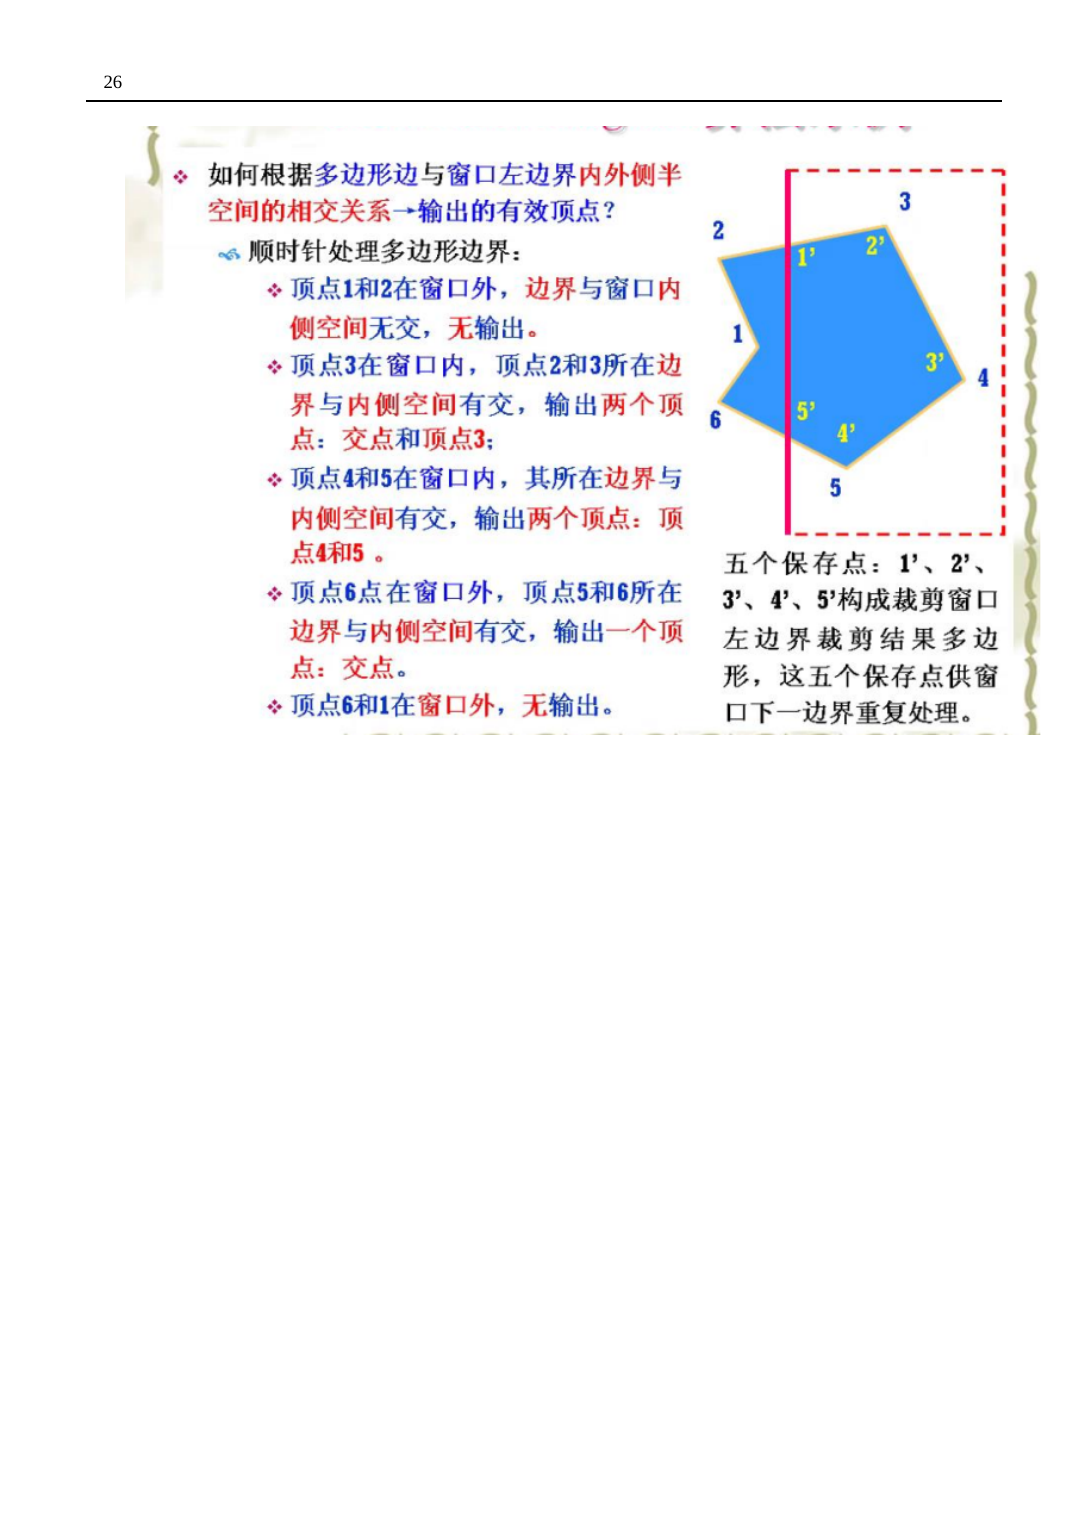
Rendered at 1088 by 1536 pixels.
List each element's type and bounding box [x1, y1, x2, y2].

picture [125, 126, 1041, 735]
